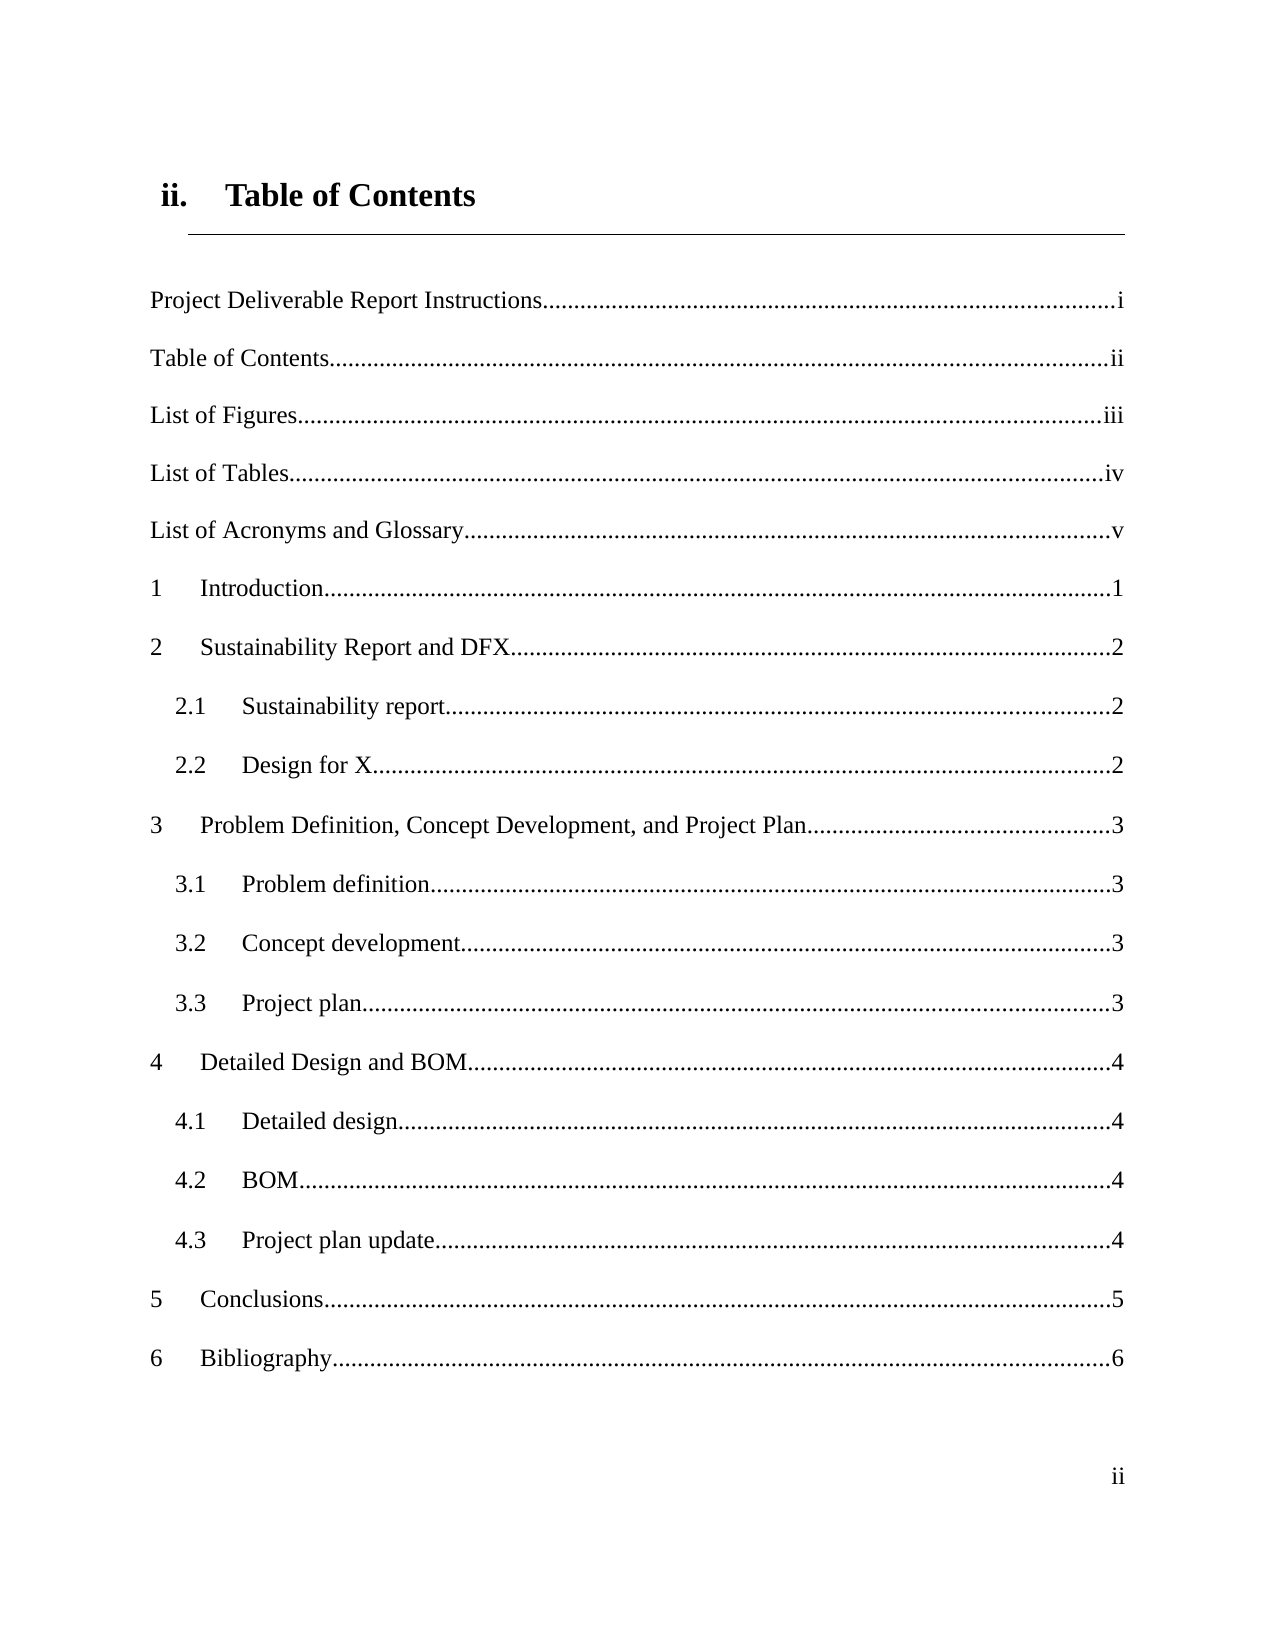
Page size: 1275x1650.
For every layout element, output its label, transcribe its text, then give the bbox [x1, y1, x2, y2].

text 1 Introduction 1 [150, 573, 1125, 601]
text 6 Bibliography 6 [150, 1343, 1125, 1372]
text List of Tables iv [150, 458, 1125, 486]
list Table of Contents [187, 175, 1125, 235]
text 4.2 BOM 4 [175, 1165, 1125, 1194]
text 4 Detailed Design and BOM 4 [150, 1047, 1125, 1076]
text 5 Conclusions 5 [150, 1284, 1125, 1313]
text 2.1 Sustainability report 2 [175, 691, 1125, 720]
text 2 Sustainability Report and DFX 2 [150, 632, 1125, 661]
text List of Figures iii [150, 400, 1125, 429]
text Table of Contents ii [150, 343, 1125, 371]
text 3.3 Project plan 3 [175, 988, 1125, 1016]
text 3 Problem Definition, Concept Development, and Project Plan 3 [150, 810, 1125, 838]
text List of Acronyms and Glossary v [150, 515, 1125, 544]
text 3.2 Concept development 3 [175, 928, 1125, 957]
text Project Deliverable Report Instructions i [150, 285, 1125, 314]
text 4.1 Detailed design 4 [175, 1106, 1125, 1135]
text 4.3 Project plan update 4 [175, 1225, 1125, 1253]
text 2.2 Design for X 2 [175, 751, 1125, 779]
text 3.1 Problem definition 3 [175, 869, 1125, 898]
